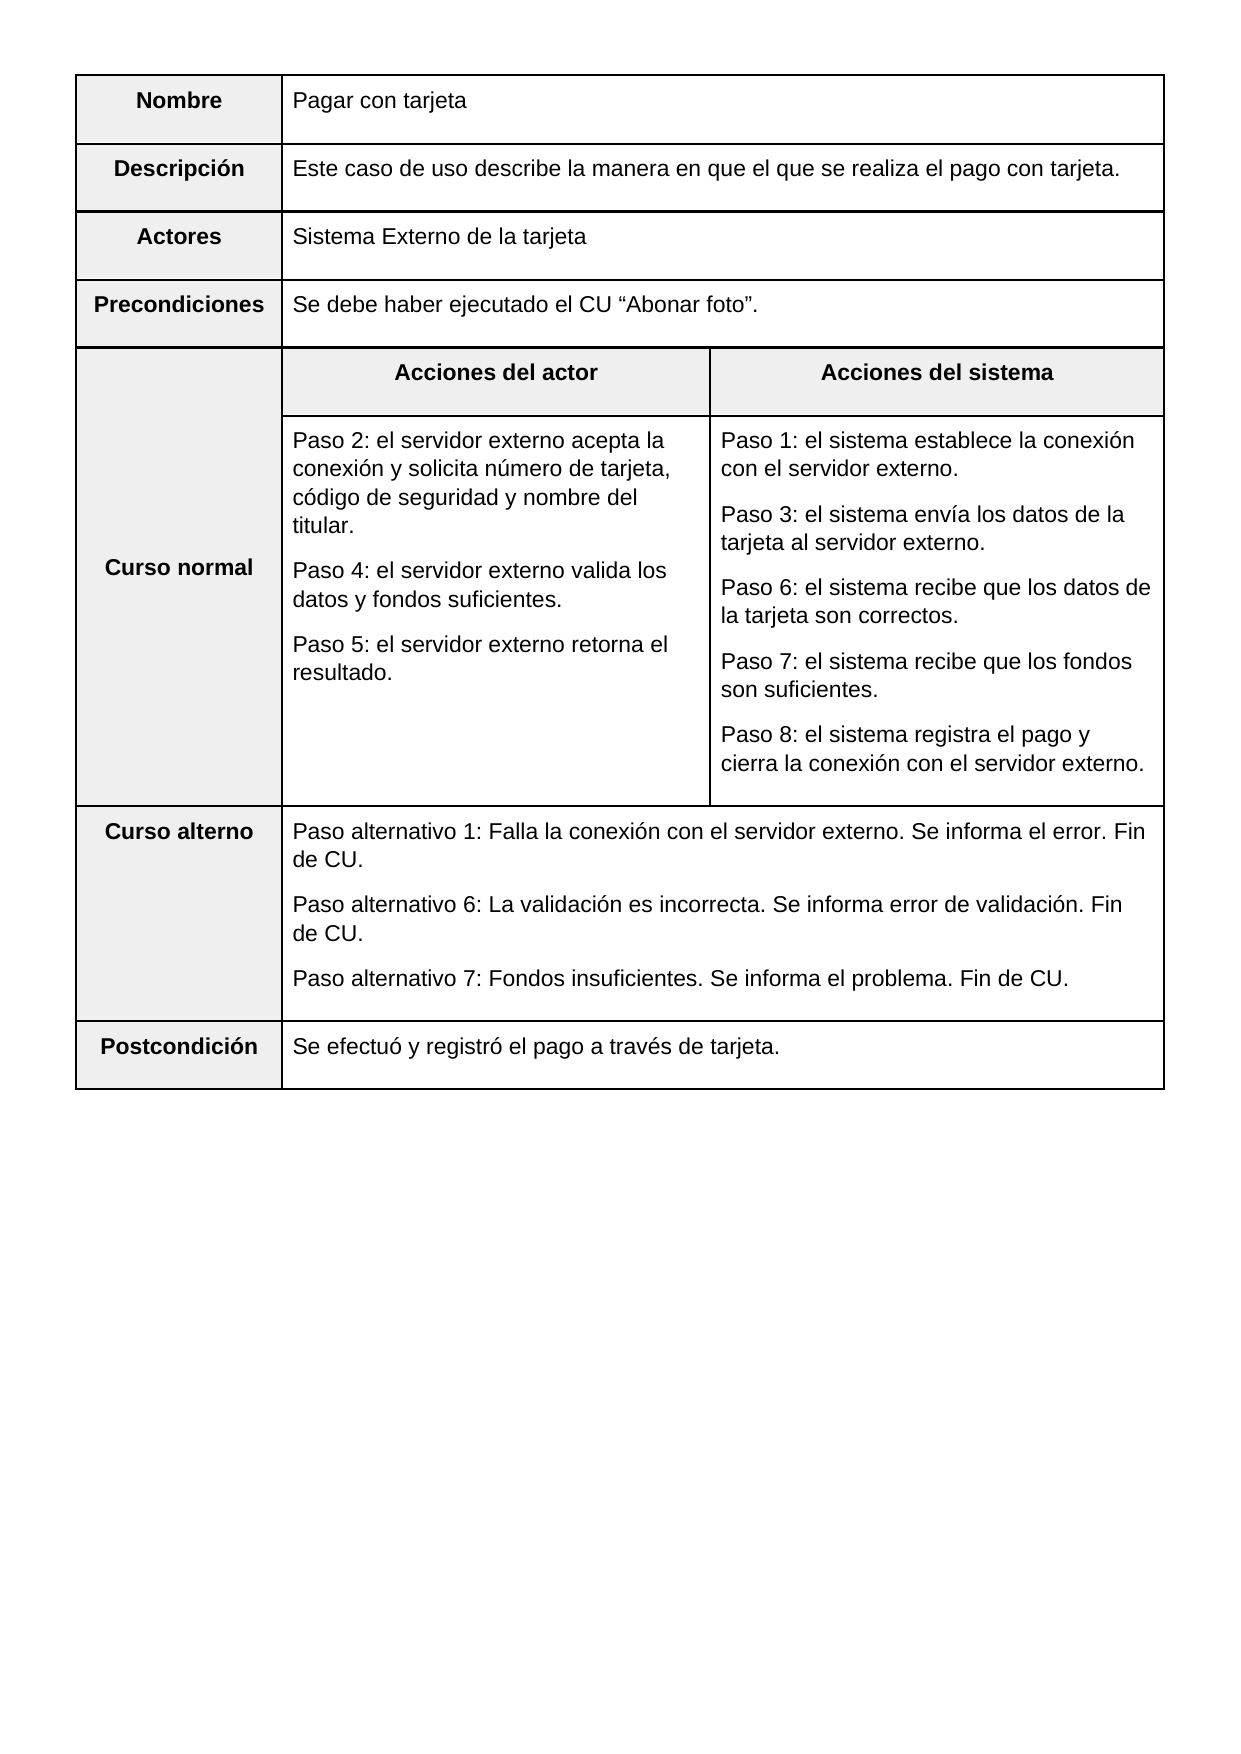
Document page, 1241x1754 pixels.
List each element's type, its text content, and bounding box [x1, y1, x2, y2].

table_cell Sistema Externo de la tarjeta [283, 213, 1163, 278]
table_cell Curso normal [77, 349, 281, 805]
table_cell Acciones del actor [283, 349, 709, 414]
table_cell Paso 1: el sistema establece la conexión con el servidor externo. Paso 3: el sistema envía los datos de la tarjeta al servidor externo. Paso 6: el sistema recibe que los datos de la tarjeta son correctos. Paso 7: el sistema recibe que los fondos son suficientes. Paso 8: el sistema registra el pago y cierra la conexión con el servidor externo. [711, 417, 1163, 805]
table_cell Curso alterno [77, 807, 281, 1020]
table_cell Descripción [77, 145, 281, 210]
table_cell Acciones del sistema [711, 349, 1163, 414]
table_cell Se debe haber ejecutado el CU “Abonar foto”. [283, 281, 1163, 346]
table_cell Este caso de uso describe la manera en que el que se realiza el pago con tarjeta. [283, 145, 1163, 210]
table_cell Postcondición [77, 1022, 281, 1088]
table_header Nombre [77, 76, 281, 142]
table_cell Paso 2: el servidor externo acepta la conexión y solicita número de tarjeta, código de seguridad y nombre del titular. Paso 4: el servidor externo valida los datos y fondos suficientes. Paso 5: el servidor externo retorna el resultado. [283, 417, 709, 805]
table_cell Paso alternativo 1: Falla la conexión con el servidor externo. Se informa el error. Fin de CU. Paso alternativo 6: La validación es incorrecta. Se informa error de validación. Fin de CU. Paso alternativo 7: Fondos insuficientes. Se informa el problema. Fin de CU. [283, 807, 1163, 1020]
table_cell Se efectuó y registró el pago a través de tarjeta. [283, 1022, 1163, 1088]
table_header Pagar con tarjeta [283, 76, 1163, 142]
table_cell Precondiciones [77, 281, 281, 346]
table_cell Actores [77, 213, 281, 278]
